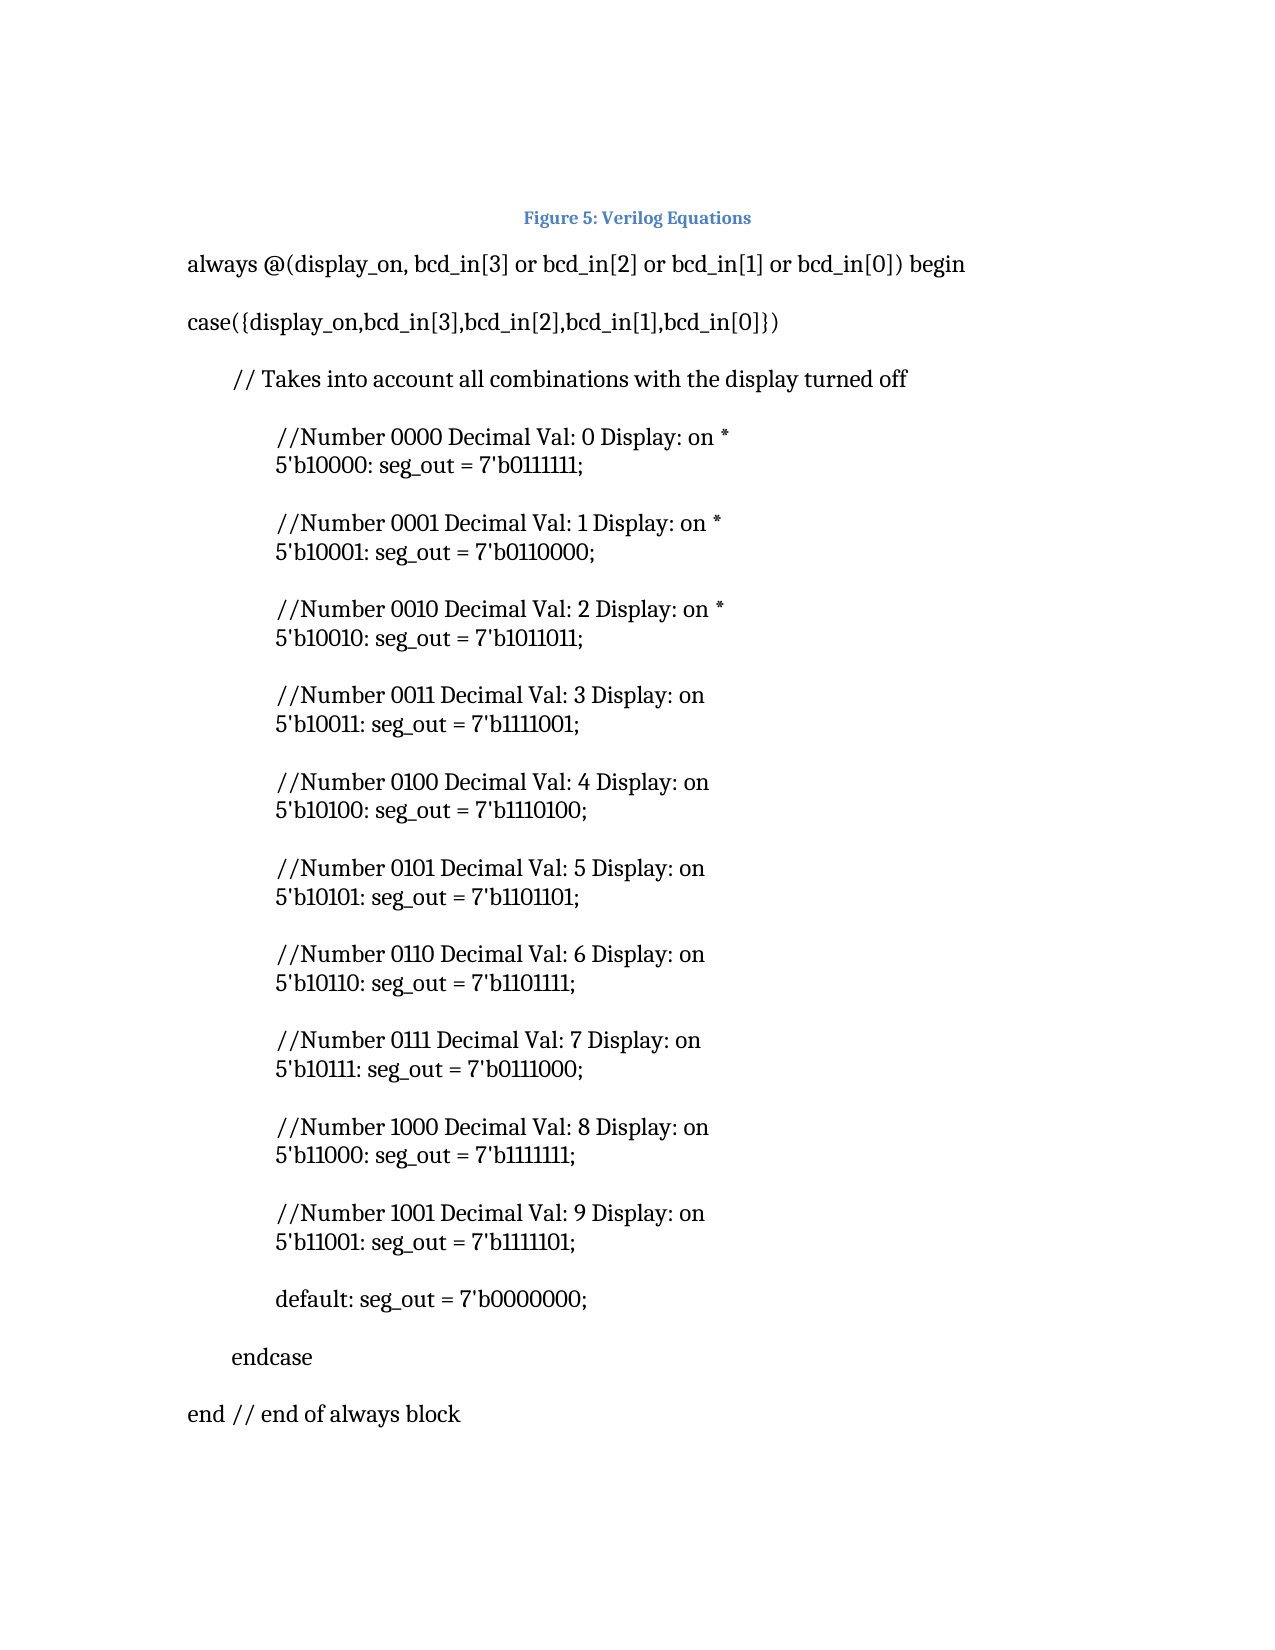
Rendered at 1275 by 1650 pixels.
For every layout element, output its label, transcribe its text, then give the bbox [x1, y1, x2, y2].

text 5'b10110: seg_out = 7'b1101111; [187, 969, 1087, 997]
text Figure 5: Verilog Equations [187, 207, 1087, 229]
text end // end of always block [187, 1400, 1087, 1429]
text case({display_on,bcd_in[3],bcd_in[2],bcd_in[1],bcd_in[0]}) [187, 307, 1087, 336]
text 5'b11000: seg_out = 7'b1111111; [187, 1141, 1087, 1170]
text //Number 0010 Decimal Val: 2 Display: on * [187, 595, 1087, 624]
text //Number 1001 Decimal Val: 9 Display: on [187, 1199, 1087, 1227]
text //Number 0111 Decimal Val: 7 Display: on [187, 1026, 1087, 1055]
text 5'b11001: seg_out = 7'b1111101; [187, 1227, 1087, 1256]
text 5'b10010: seg_out = 7'b1011011; [187, 624, 1087, 652]
text //Number 0100 Decimal Val: 4 Display: on [187, 767, 1087, 796]
text //Number 1000 Decimal Val: 8 Display: on [187, 1112, 1087, 1141]
text 5'b10000: seg_out = 7'b0111111; [187, 451, 1087, 480]
text //Number 0000 Decimal Val: 0 Display: on * [187, 422, 1087, 451]
text //Number 0101 Decimal Val: 5 Display: on [187, 854, 1087, 882]
text 5'b10101: seg_out = 7'b1101101; [187, 882, 1087, 911]
text 5'b10100: seg_out = 7'b1110100; [187, 796, 1087, 825]
text endcase [187, 1342, 1087, 1371]
text //Number 0011 Decimal Val: 3 Display: on [187, 681, 1087, 710]
text //Number 0001 Decimal Val: 1 Display: on * [187, 509, 1087, 537]
text // Takes into account all combinations with the display turned off [187, 365, 1087, 394]
text 5'b10011: seg_out = 7'b1111001; [187, 710, 1087, 739]
text //Number 0110 Decimal Val: 6 Display: on [187, 940, 1087, 969]
text 5'b10111: seg_out = 7'b0111000; [187, 1055, 1087, 1084]
text 5'b10001: seg_out = 7'b0110000; [187, 537, 1087, 566]
text default: seg_out = 7'b0000000; [187, 1285, 1087, 1314]
text always @(display_on, bcd_in[3] or bcd_in[2] or bcd_in[1] or bcd_in[0]) begin [187, 250, 1087, 279]
